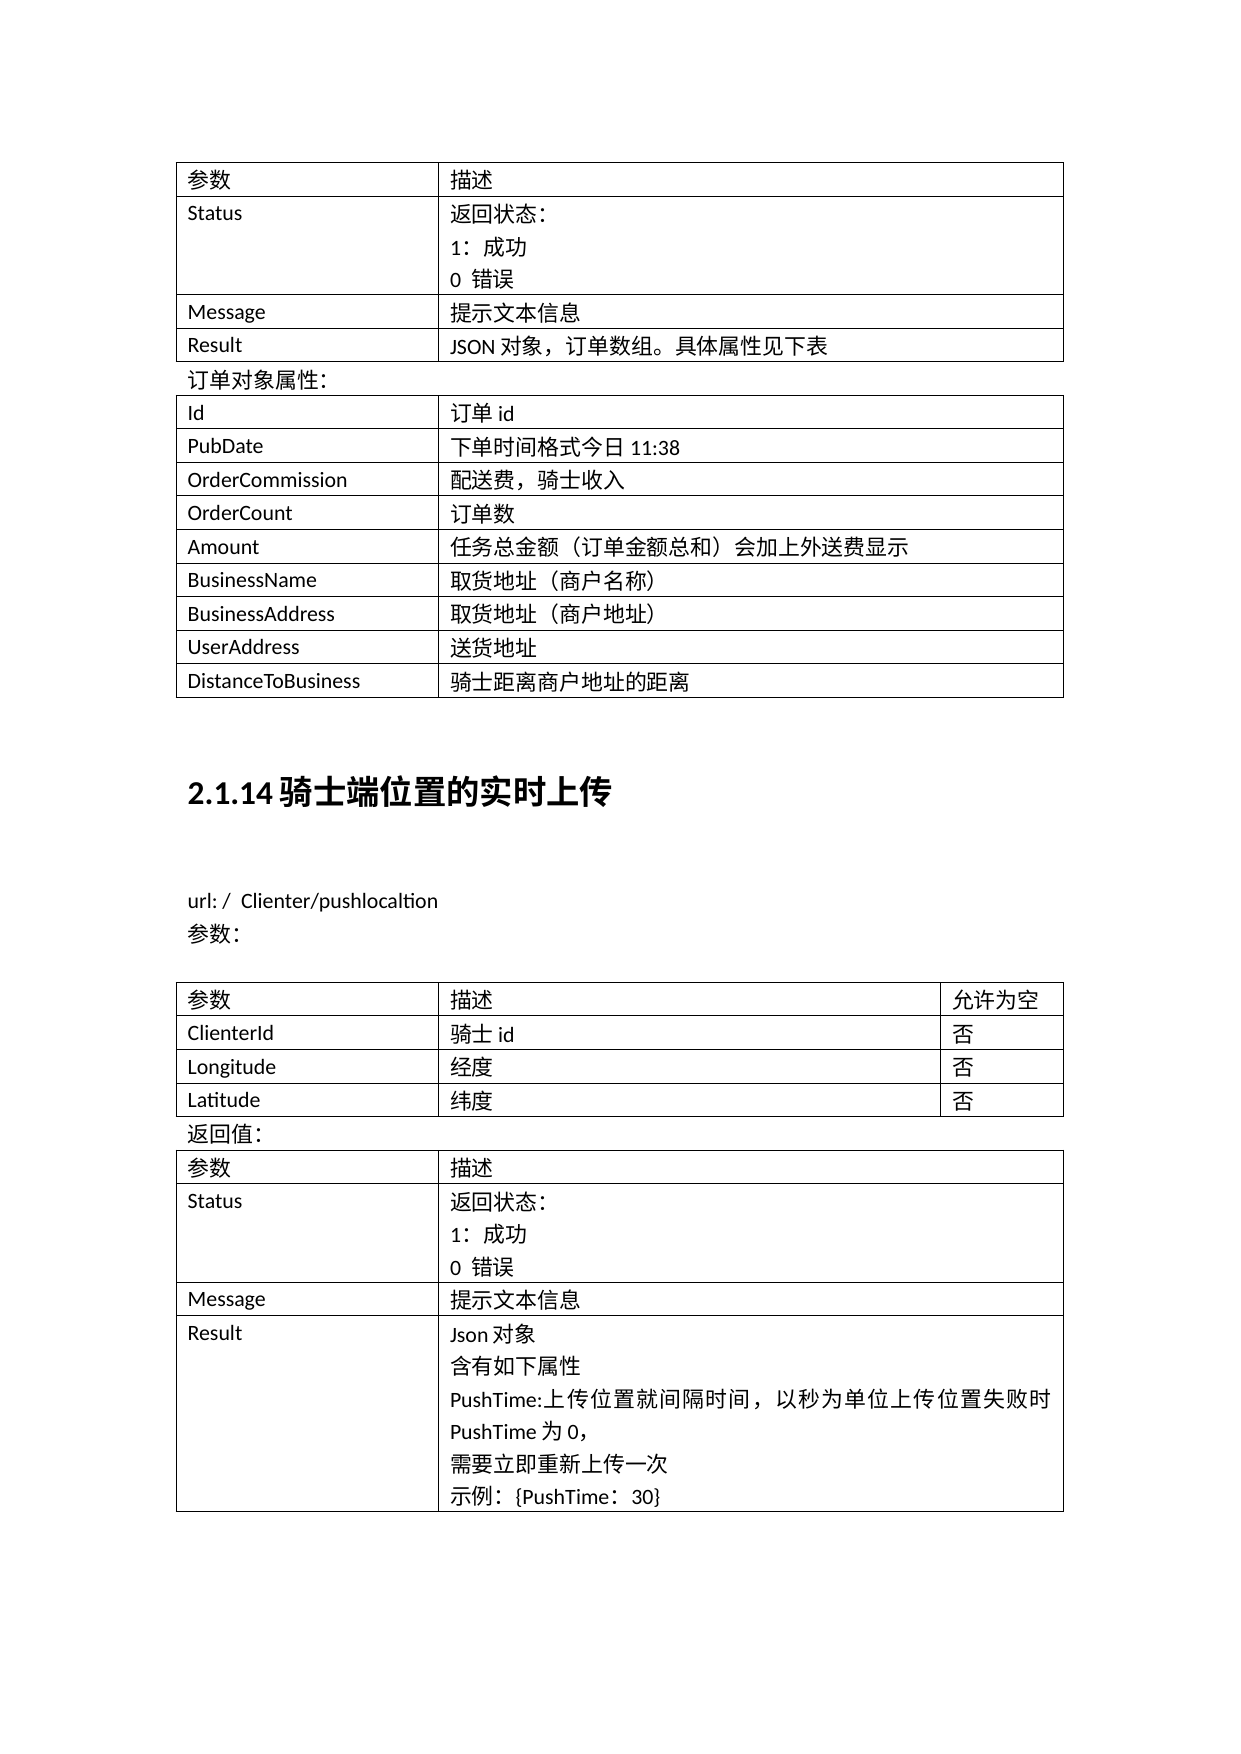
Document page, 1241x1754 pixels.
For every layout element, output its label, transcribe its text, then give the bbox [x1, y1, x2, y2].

table_cell 否 [941, 1050, 1063, 1082]
table_cell Longitude [177, 1050, 438, 1082]
table_cell 取货地址（商户名称） [439, 564, 1063, 596]
table_header 参数 [177, 1151, 438, 1183]
table_cell Json对象 含有如下属性 PushTime:上传位置就间隔时间，以秒为单位上传位置失败时PushTime为0， 需要立即重新上传一次 示例：{PushTime：30} [439, 1316, 1063, 1511]
text url: / Clienter/pushlocaltion [187, 884, 1053, 917]
table_cell 返回状态： 1：成功 0 错误 [439, 197, 1063, 294]
table_cell 返回状态： 1：成功 0 错误 [439, 1184, 1063, 1282]
text 返回值： [187, 1117, 1053, 1149]
table_cell 经度 [439, 1050, 940, 1082]
table_cell DistanceToBusiness [177, 664, 438, 697]
table_cell 否 [941, 1016, 1063, 1049]
table_cell Result [177, 1316, 438, 1511]
table_header 订单id [439, 396, 1063, 428]
table_header 允许为空 [941, 983, 1063, 1015]
text 参数： [187, 917, 1053, 949]
table_cell 任务总金额（订单金额总和）会加上外送费显示 [439, 530, 1063, 562]
table_cell Status [177, 1184, 438, 1282]
table_cell OrderCount [177, 496, 438, 529]
table_cell 骑士id [439, 1016, 940, 1049]
table_cell 下单时间格式今日 11:38 [439, 429, 1063, 462]
table_cell BusinessAddress [177, 597, 438, 629]
table_cell 订单数 [439, 496, 1063, 529]
table_cell 配送费，骑士收入 [439, 463, 1063, 495]
table_cell OrderCommission [177, 463, 438, 495]
table_cell Amount [177, 530, 438, 562]
table_cell JSON对象，订单数组。具体属性见下表 [439, 329, 1063, 361]
table_header 描述 [439, 983, 940, 1015]
table_cell 提示文本信息 [439, 295, 1063, 328]
table_header Id [177, 396, 438, 428]
text 订单对象属性： [187, 362, 1053, 395]
table_header 参数 [177, 163, 438, 196]
table_cell Latitude [177, 1084, 438, 1116]
table_cell PubDate [177, 429, 438, 462]
table_cell 骑士距离商户地址的距离 [439, 664, 1063, 697]
table_cell UserAddress [177, 631, 438, 663]
table_cell BusinessName [177, 564, 438, 596]
table_cell Message [177, 295, 438, 328]
table_cell 纬度 [439, 1084, 940, 1116]
table_cell Message [177, 1283, 438, 1315]
table_cell 提示文本信息 [439, 1283, 1063, 1315]
table_cell Result [177, 329, 438, 361]
table_header 描述 [439, 163, 1063, 196]
table_cell Status [177, 197, 438, 294]
subtitle 2.1.14骑士端位置的实时上传 [187, 757, 1053, 822]
table_cell ClienterId [177, 1016, 438, 1049]
table_cell 否 [941, 1084, 1063, 1116]
table_cell 送货地址 [439, 631, 1063, 663]
table_header 描述 [439, 1151, 1063, 1183]
table_cell 取货地址（商户地址） [439, 597, 1063, 629]
table_header 参数 [177, 983, 438, 1015]
